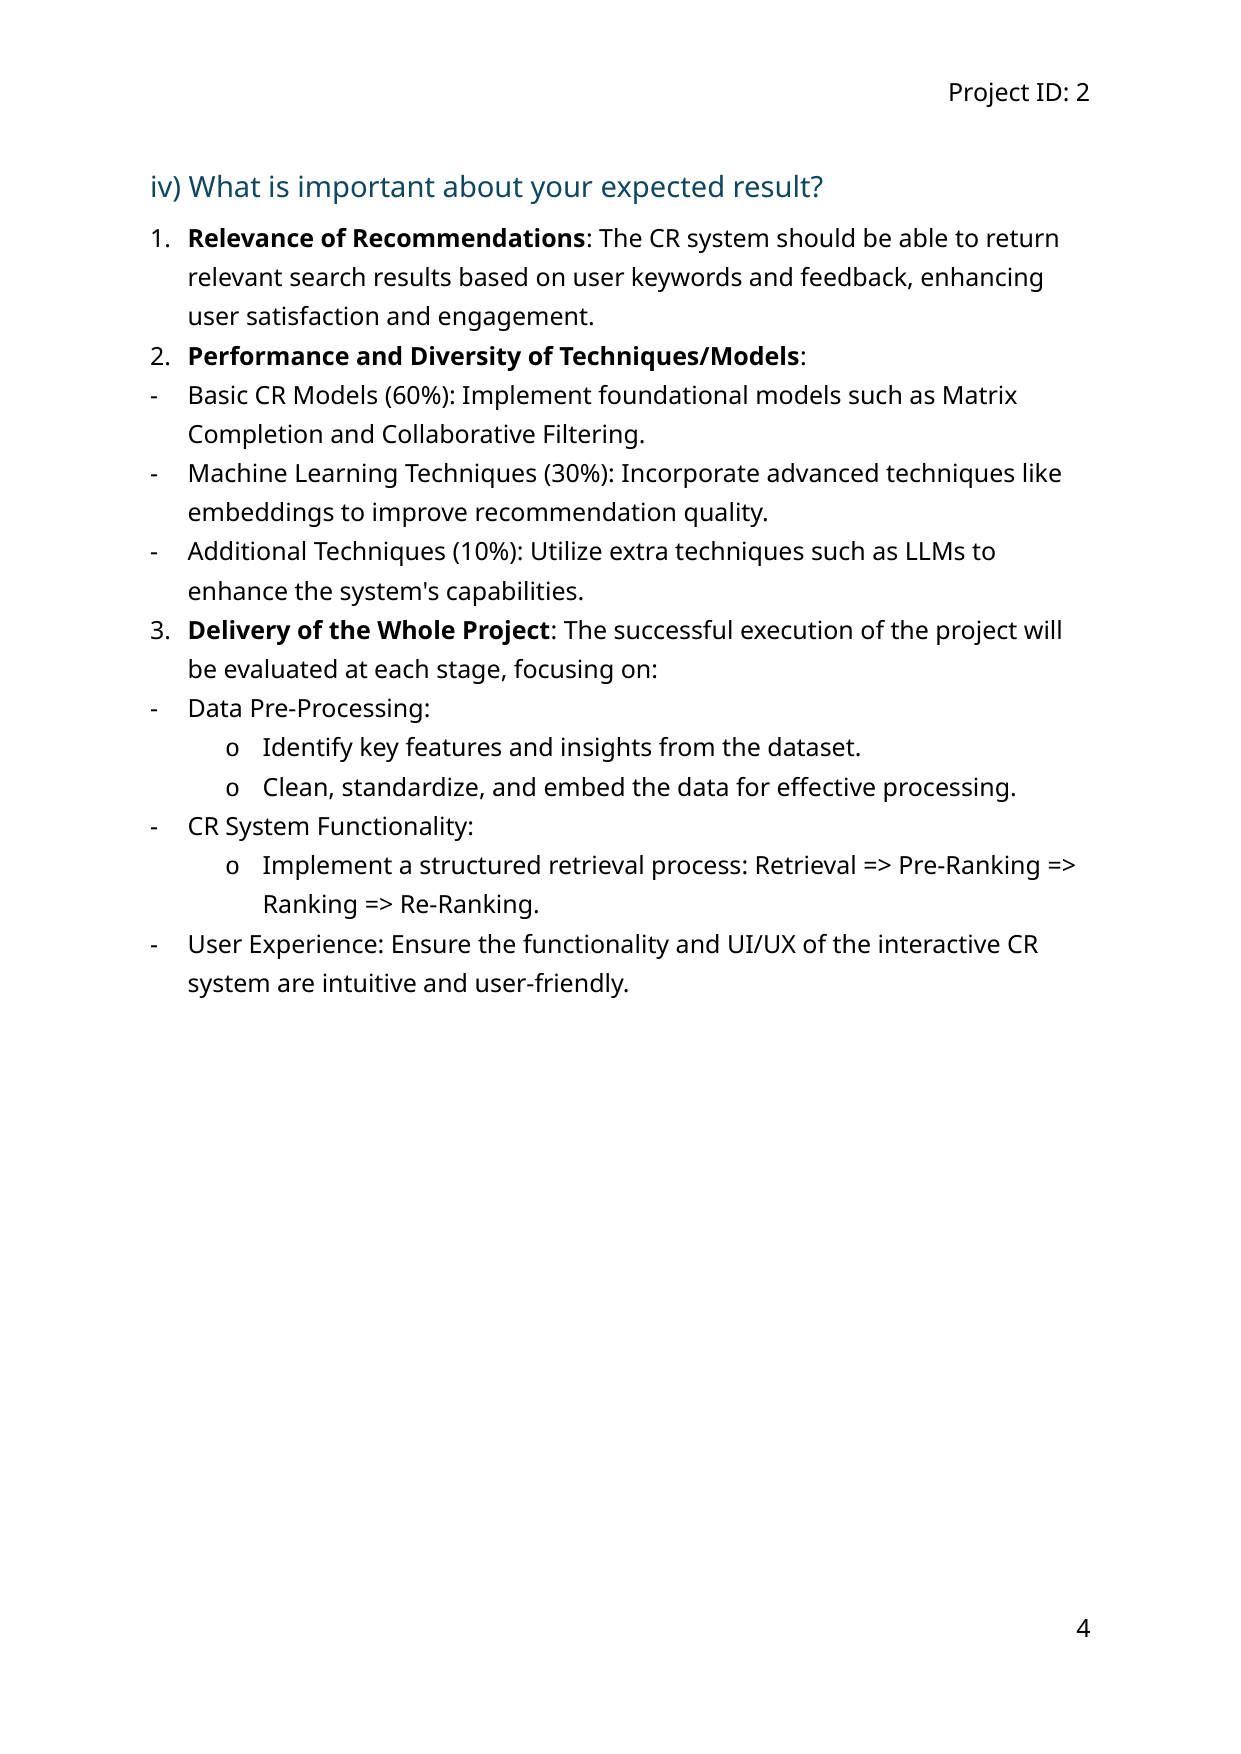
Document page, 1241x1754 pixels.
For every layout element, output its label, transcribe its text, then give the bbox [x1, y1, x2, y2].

list Basic CR Models (60%): Implement foundational models such as Matrix Completion and Collaborative Filtering. [150, 377, 1090, 451]
list CR System Functionality: [150, 808, 1090, 843]
list Clean, standardize, and embed the data for effective processing. [225, 769, 1090, 803]
list User Experience: Ensure the functionality and UI/UX of the interactive CR system are intuitive and user-friendly. [150, 926, 1090, 999]
list Performance and Diversity of Techniques/Models: [150, 338, 1090, 372]
list Machine Learning Techniques (30%): Incorporate advanced techniques like embeddings to improve recommendation quality. [150, 456, 1090, 529]
list Identify key features and insights from the dataset. [225, 730, 1090, 764]
list Additional Techniques (10%): Utilize extra techniques such as LLMs to enhance the system's capabilities. [150, 534, 1090, 607]
list Implement a structured retrieval process: Retrieval => Pre-Ranking => Ranking => Re-Ranking. [225, 848, 1090, 921]
list Relevance of Recommendations: The CR system should be able to return relevant search results based on user keywords and feedback, enhancing user satisfaction and engagement. [150, 221, 1090, 333]
subtitle iv) What is important about your expected result? [150, 167, 1090, 206]
list Delivery of the Whole Project: The successful execution of the project will be evaluated at each stage, focusing on: [150, 612, 1090, 686]
list Data Pre-Processing: [150, 691, 1090, 725]
